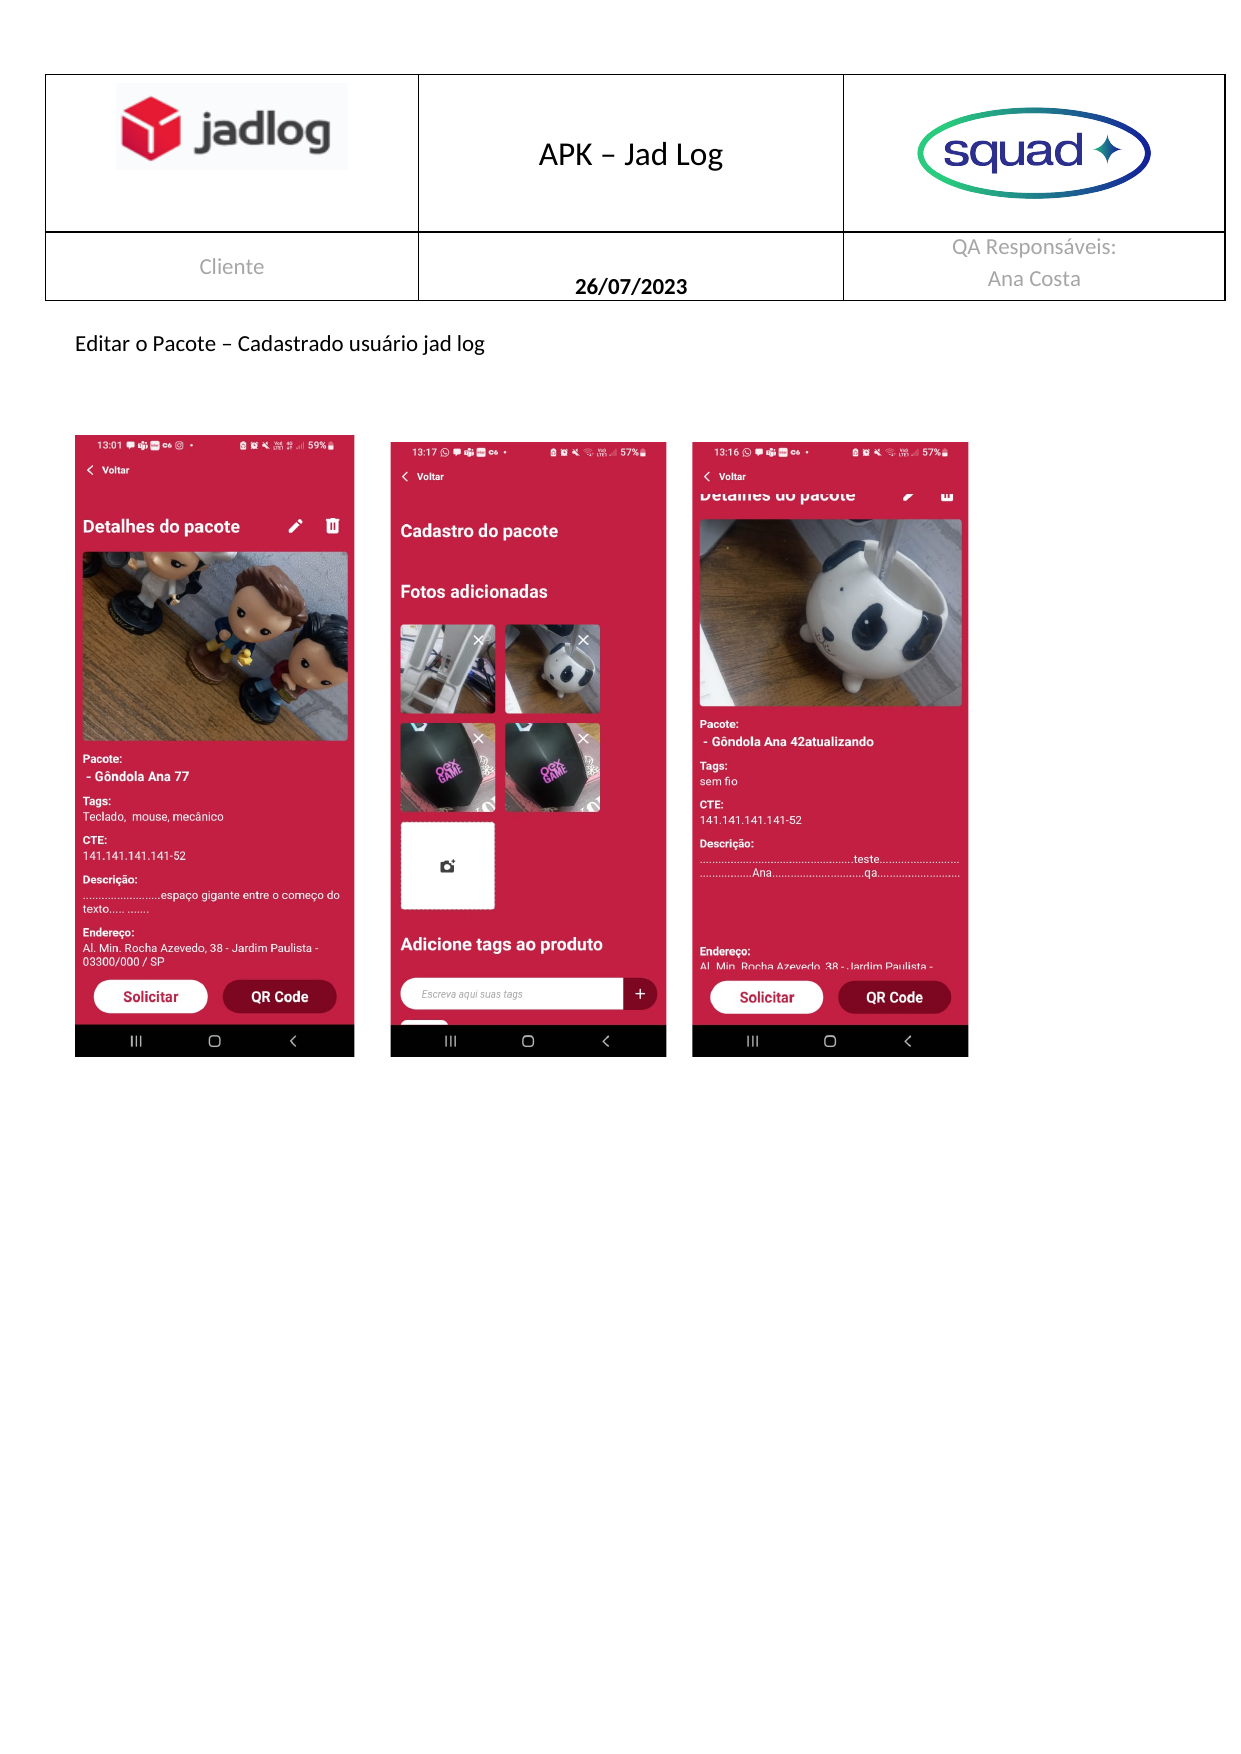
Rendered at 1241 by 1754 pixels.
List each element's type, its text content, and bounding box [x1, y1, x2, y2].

picture [75, 435, 355, 1057]
picture [912, 74, 1157, 232]
text Editar o Pacote – Cadastrado usuário jad log [75, 329, 1165, 357]
picture [115, 83, 349, 170]
picture [692, 442, 969, 1057]
picture [390, 442, 667, 1057]
